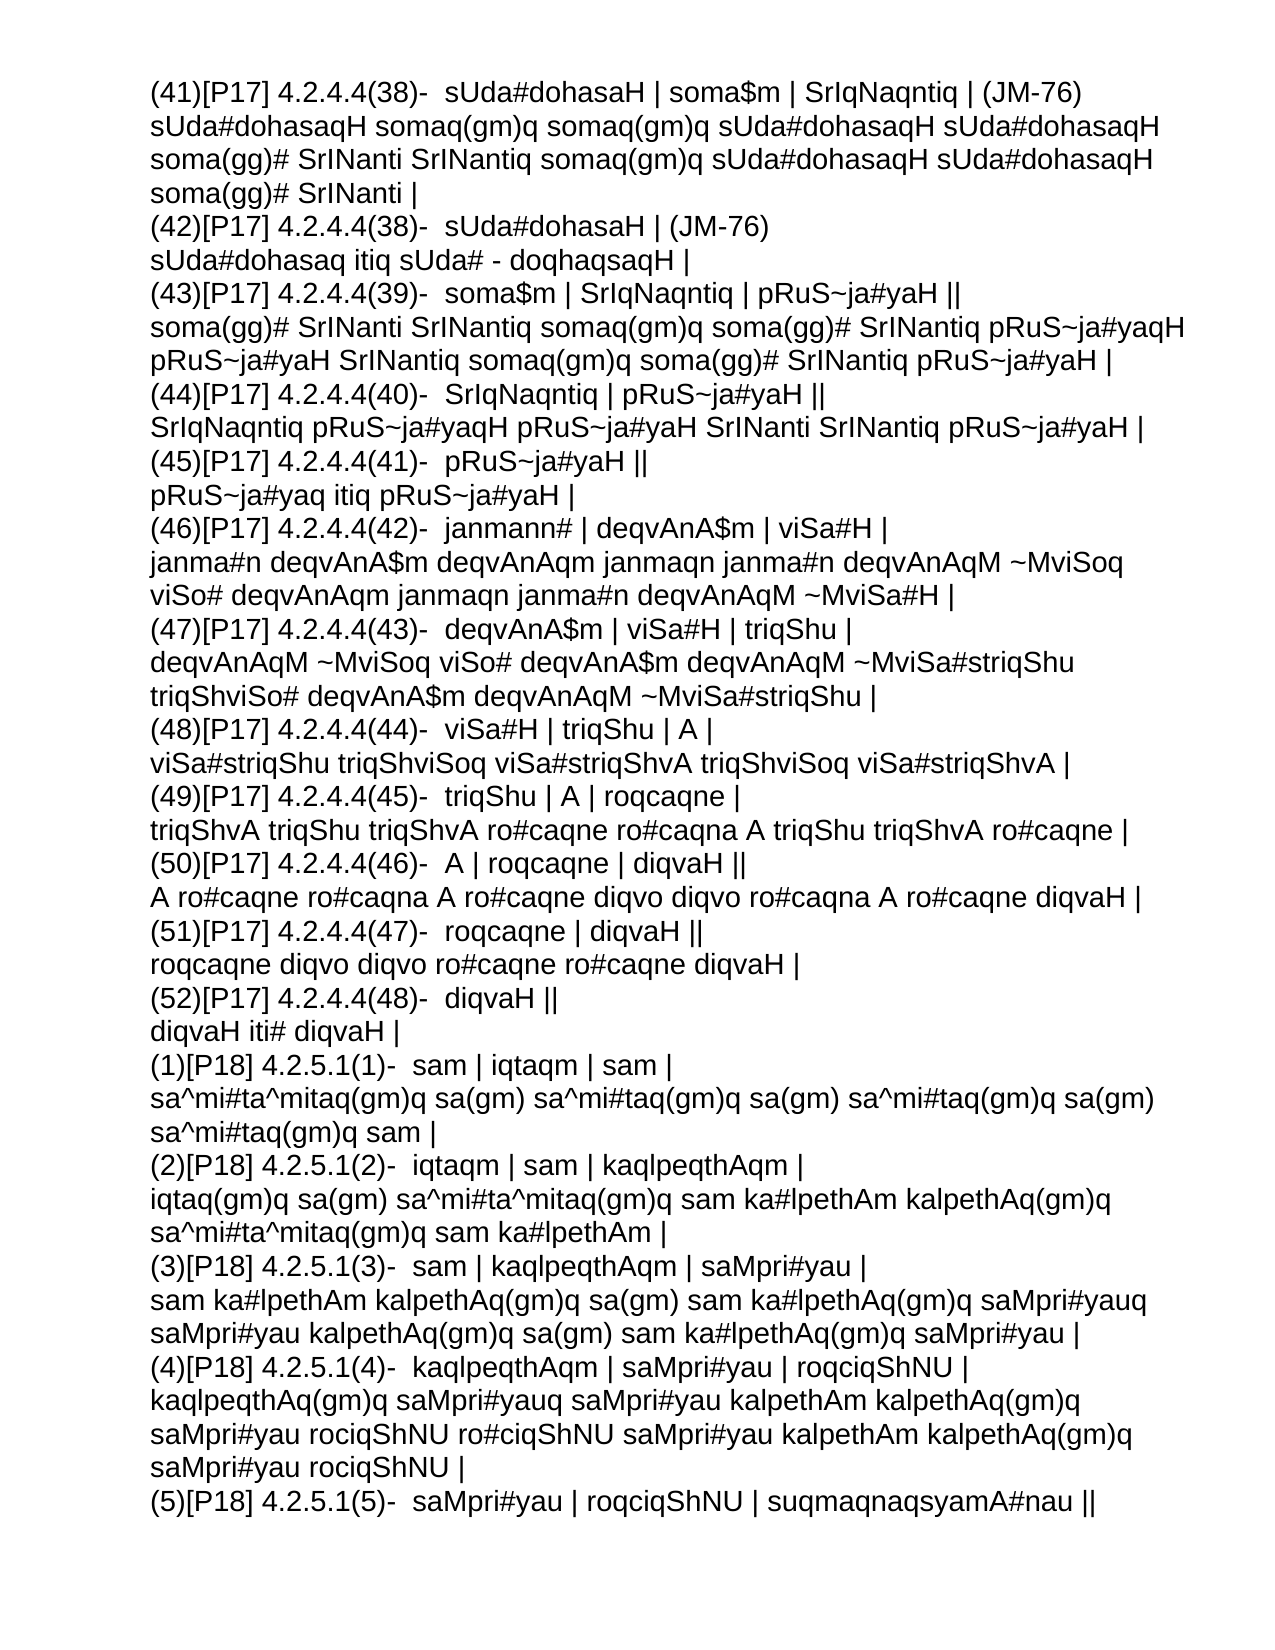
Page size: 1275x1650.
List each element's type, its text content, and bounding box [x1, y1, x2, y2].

text (45)[P17] 4.2.4.4(41)- pRuS~ja#yaH || [150, 444, 1200, 477]
text triqShvA triqShu triqShvA ro#caqne ro#caqna A triqShu triqShvA ro#caqne | [150, 813, 1200, 846]
text iqtaq(gm)q sa(gm) sa^mi#ta^mitaq(gm)q sam ka#lpethAm kalpethAq(gm)q sa^mi#ta^mitaq(gm)q sam ka#lpethAm | [150, 1182, 1200, 1249]
text diqvaH iti# diqvaH | [150, 1014, 1200, 1048]
text (43)[P17] 4.2.4.4(39)- soma$m | SrIqNaqntiq | pRuS~ja#yaH || [150, 276, 1200, 310]
text (3)[P18] 4.2.5.1(3)- sam | kaqlpeqthAqm | saMpri#yau | [150, 1249, 1200, 1282]
text (41)[P17] 4.2.4.4(38)- sUda#dohasaH | soma$m | SrIqNaqntiq | (JM-76) [150, 75, 1200, 108]
text SrIqNaqntiq pRuS~ja#yaqH pRuS~ja#yaH SrINanti SrINantiq pRuS~ja#yaH | [150, 410, 1200, 444]
text kaqlpeqthAq(gm)q saMpri#yauq saMpri#yau kalpethAm kalpethAq(gm)q saMpri#yau rociqShNU ro#ciqShNU saMpri#yau kalpethAm kalpethAq(gm)q saMpri#yau rociqShNU | [150, 1383, 1200, 1484]
text sUda#dohasaqH somaq(gm)q somaq(gm)q sUda#dohasaqH sUda#dohasaqH soma(gg)# SrINanti SrINantiq somaq(gm)q sUda#dohasaqH sUda#dohasaqH soma(gg)# SrINanti | [150, 108, 1200, 209]
text (47)[P17] 4.2.4.4(43)- deqvAnA$m | viSa#H | triqShu | [150, 612, 1200, 645]
text (2)[P18] 4.2.5.1(2)- iqtaqm | sam | kaqlpeqthAqm | [150, 1148, 1200, 1182]
text (52)[P17] 4.2.4.4(48)- diqvaH || [150, 981, 1200, 1014]
text (44)[P17] 4.2.4.4(40)- SrIqNaqntiq | pRuS~ja#yaH || [150, 377, 1200, 410]
text (48)[P17] 4.2.4.4(44)- viSa#H | triqShu | A | [150, 712, 1200, 746]
text (51)[P17] 4.2.4.4(47)- roqcaqne | diqvaH || [150, 913, 1200, 947]
text (42)[P17] 4.2.4.4(38)- sUda#dohasaH | (JM-76) [150, 209, 1200, 243]
text A ro#caqne ro#caqna A ro#caqne diqvo diqvo ro#caqna A ro#caqne diqvaH | [150, 880, 1200, 913]
text sam ka#lpethAm kalpethAq(gm)q sa(gm) sam ka#lpethAq(gm)q saMpri#yauq saMpri#yau kalpethAq(gm)q sa(gm) sam ka#lpethAq(gm)q saMpri#yau | [150, 1282, 1200, 1349]
text deqvAnAqM ~MviSoq viSo# deqvAnA$m deqvAnAqM ~MviSa#striqShu triqShviSo# deqvAnA$m deqvAnAqM ~MviSa#striqShu | [150, 645, 1200, 712]
text (5)[P18] 4.2.5.1(5)- saMpri#yau | roqciqShNU | suqmaqnaqsyamA#nau || [150, 1484, 1200, 1517]
text (50)[P17] 4.2.4.4(46)- A | roqcaqne | diqvaH || [150, 846, 1200, 880]
text pRuS~ja#yaq itiq pRuS~ja#yaH | [150, 477, 1200, 511]
text roqcaqne diqvo diqvo ro#caqne ro#caqne diqvaH | [150, 947, 1200, 981]
text soma(gg)# SrINanti SrINantiq somaq(gm)q soma(gg)# SrINantiq pRuS~ja#yaqH pRuS~ja#yaH SrINantiq somaq(gm)q soma(gg)# SrINantiq pRuS~ja#yaH | [150, 310, 1200, 377]
text janma#n deqvAnA$m deqvAnAqm janmaqn janma#n deqvAnAqM ~MviSoq viSo# deqvAnAqm janmaqn janma#n deqvAnAqM ~MviSa#H | [150, 544, 1200, 612]
text (49)[P17] 4.2.4.4(45)- triqShu | A | roqcaqne | [150, 779, 1200, 813]
text (4)[P18] 4.2.5.1(4)- kaqlpeqthAqm | saMpri#yau | roqciqShNU | [150, 1349, 1200, 1383]
text (1)[P18] 4.2.5.1(1)- sam | iqtaqm | sam | [150, 1048, 1200, 1081]
text sa^mi#ta^mitaq(gm)q sa(gm) sa^mi#taq(gm)q sa(gm) sa^mi#taq(gm)q sa(gm) sa^mi#taq(gm)q sam | [150, 1081, 1200, 1148]
text viSa#striqShu triqShviSoq viSa#striqShvA triqShviSoq viSa#striqShvA | [150, 746, 1200, 779]
text (46)[P17] 4.2.4.4(42)- janmann# | deqvAnA$m | viSa#H | [150, 511, 1200, 544]
text sUda#dohasaq itiq sUda# - doqhaqsaqH | [150, 243, 1200, 276]
